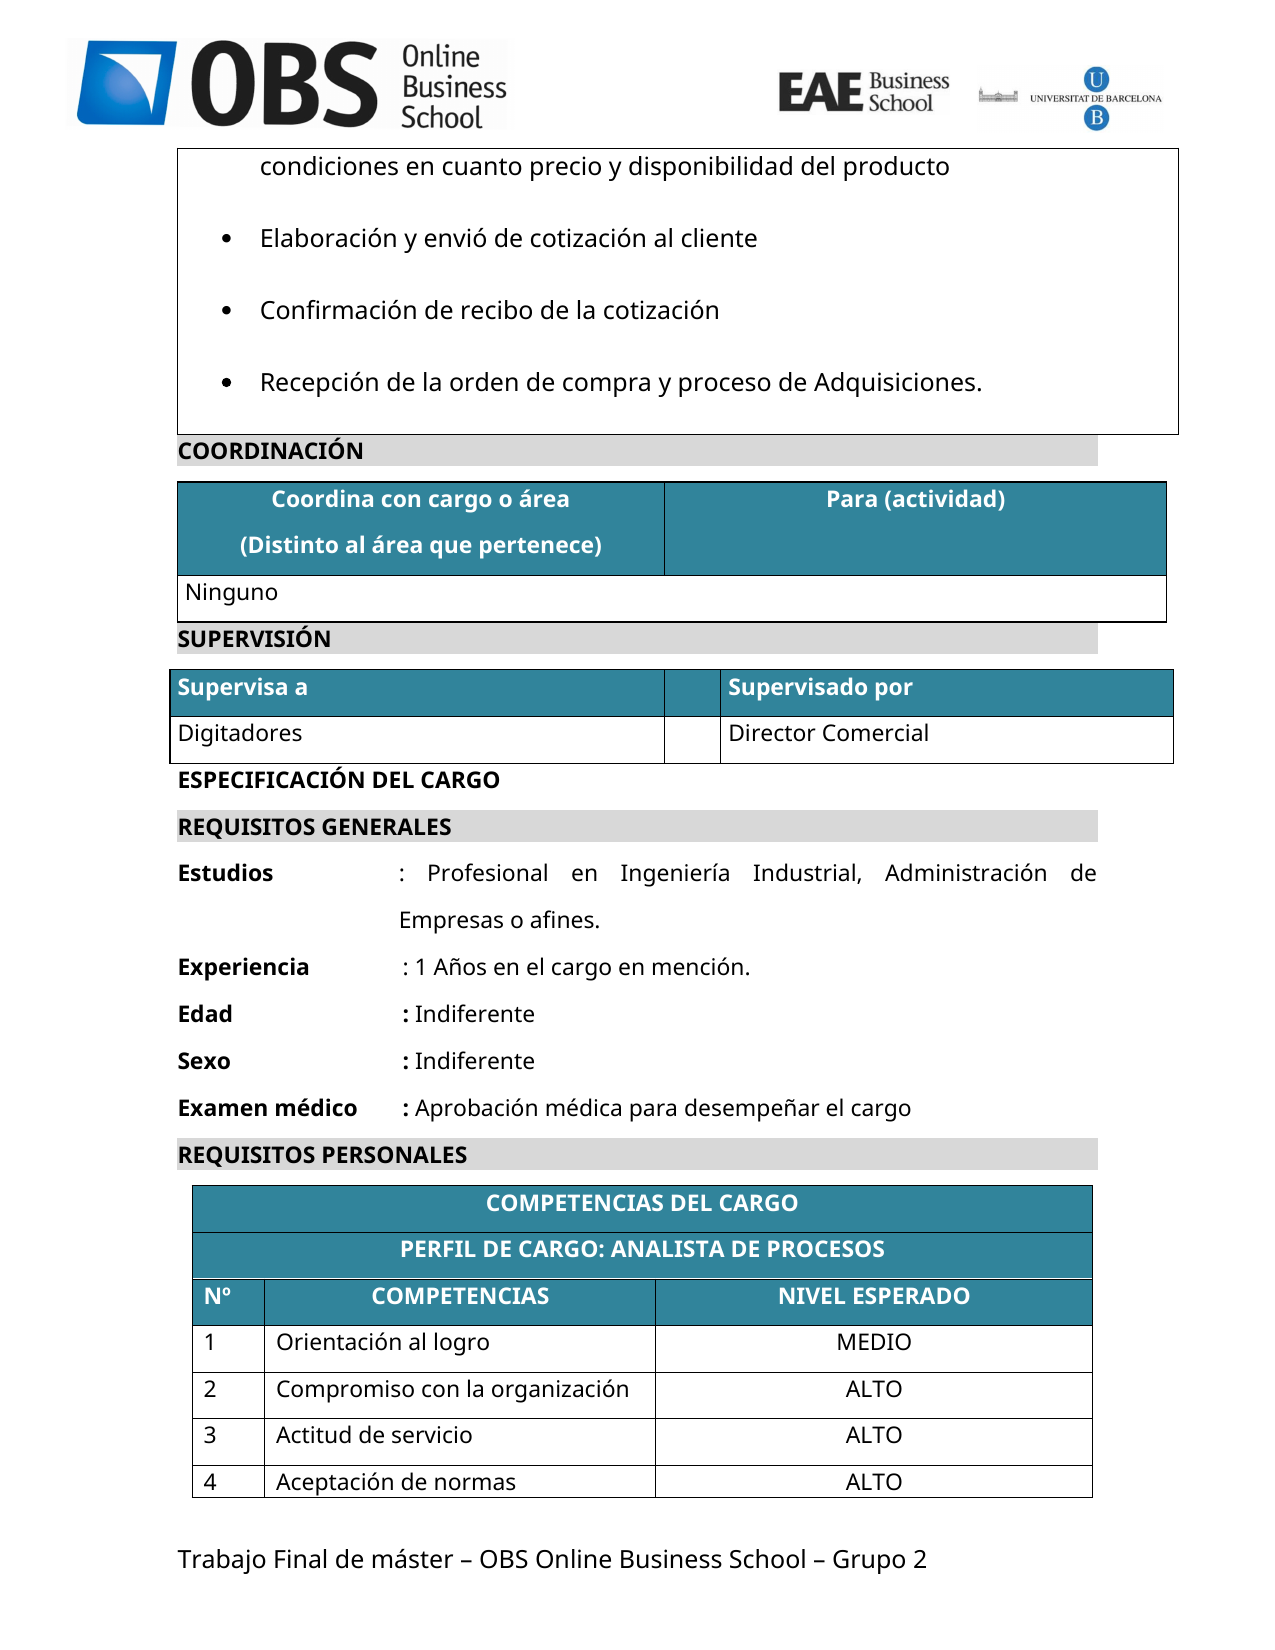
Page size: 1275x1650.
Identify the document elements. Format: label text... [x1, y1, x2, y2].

table_cell Compromiso con la organización [265, 1373, 655, 1418]
table_cell PERFIL DE CARGO: ANALISTA DE PROCESOS [193, 1233, 1092, 1278]
table_cell 3 [193, 1419, 264, 1465]
table_cell 2 [193, 1373, 264, 1418]
text ESPECIFICACIÓN DEL CARGO [177, 764, 1098, 795]
table_cell ALTO [656, 1419, 1092, 1465]
table_header COMPETENCIAS DEL CARGO [193, 1186, 1092, 1232]
picture [777, 69, 951, 115]
table_cell Aceptación de normas [265, 1466, 655, 1497]
table_cell Ninguno [178, 576, 664, 621]
table_cell [664, 576, 1166, 621]
table_cell Nº [193, 1280, 264, 1325]
table_cell COMPETENCIAS [265, 1280, 655, 1325]
text COORDINACIÓN [177, 435, 1098, 466]
text Edad : Indiferente [177, 998, 1098, 1029]
text Examen médico : Aprobación médica para desempeñar el cargo [177, 1092, 1098, 1123]
picture [977, 65, 1165, 133]
table_cell Actitud de servicio [265, 1419, 655, 1465]
table_header Supervisado por [721, 670, 1173, 716]
table_cell Digitadores [171, 717, 664, 762]
text REQUISITOS PERSONALES [177, 1138, 1098, 1170]
table_header Coordina con cargo o área (Distinto al área que pertenece) [178, 483, 664, 575]
picture [64, 38, 515, 130]
table_header [665, 670, 720, 716]
table_cell 1 [193, 1326, 264, 1372]
table_cell Orientación al logro [265, 1326, 655, 1372]
table_header Supervisa a [171, 670, 664, 716]
table_header Para (actividad) [665, 483, 1166, 575]
text Experiencia : 1 Años en el cargo en mención. [177, 951, 1098, 982]
table_cell ALTO [656, 1373, 1092, 1418]
text Estudios : Profesional en Ingeniería Industrial, Administración de Empresas o afines. [177, 857, 1098, 935]
table_cell ALTO [656, 1466, 1092, 1497]
table_cell 4 [193, 1466, 264, 1497]
table_cell MEDIO [656, 1326, 1092, 1372]
text Sexo : Indiferente [177, 1045, 1098, 1076]
text REQUISITOS GENERALES [177, 810, 1098, 842]
table_cell NIVEL ESPERADO [656, 1280, 1092, 1325]
text SUPERVISIÓN [177, 623, 1098, 654]
table_cell [665, 717, 720, 762]
table_cell Director Comercial [721, 717, 1173, 762]
